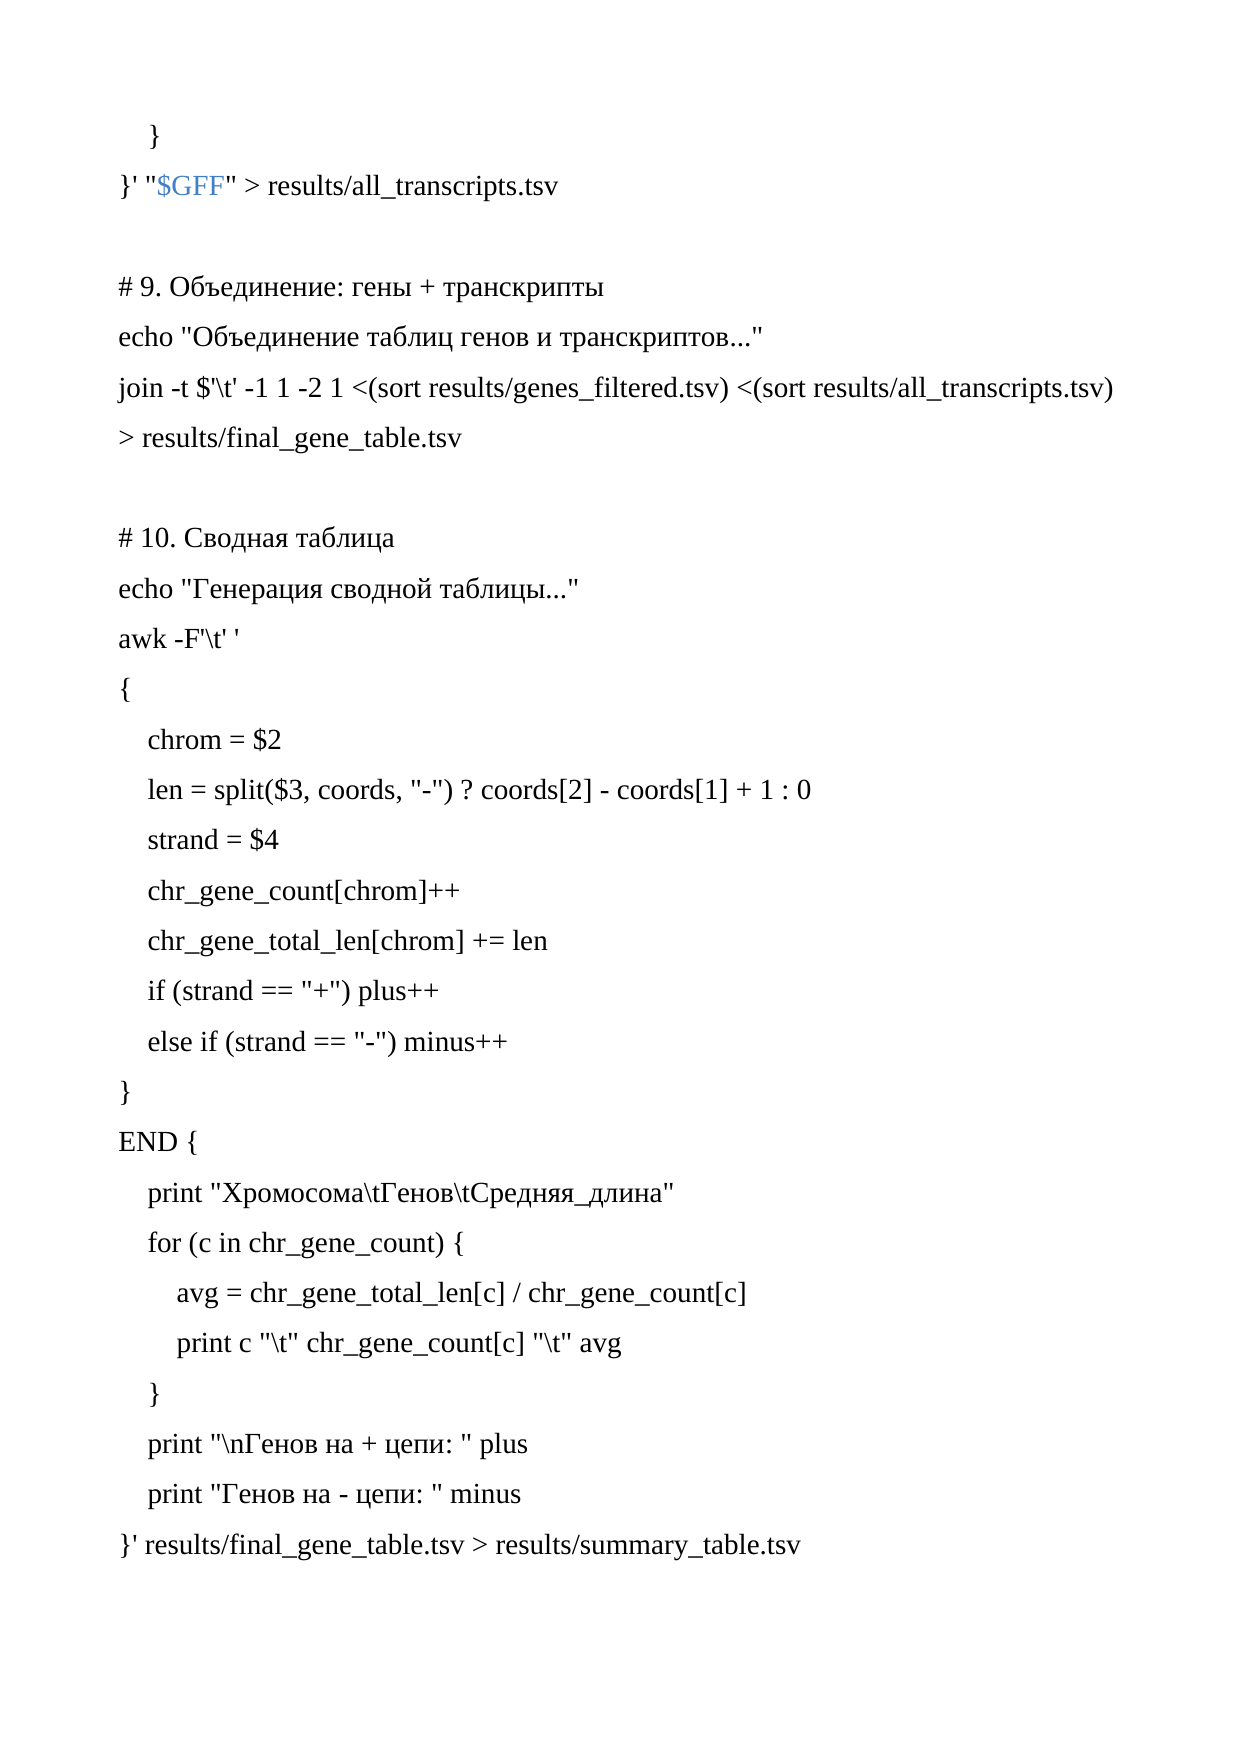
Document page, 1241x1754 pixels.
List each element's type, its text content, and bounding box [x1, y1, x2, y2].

text join -t $'\t' -1 1 -2 1 <(sort results/genes_filtered.tsv) <(sort results/all_transcripts.tsv) > results/final_gene_table.tsv [118, 370, 1122, 453]
text # 9. Объединение: гены + транскрипты [118, 269, 1122, 303]
text echo "Объединение таблиц генов и транскриптов..." [118, 319, 1122, 353]
text len = split($3, coords, "-") ? coords[2] - coords[1] + 1 : 0 [118, 772, 1122, 806]
text chr_gene_total_len[chrom] += len [118, 923, 1122, 957]
text } [118, 1074, 1122, 1108]
text }' results/final_gene_table.tsv > results/summary_table.tsv [118, 1527, 1122, 1560]
text } [118, 1376, 1122, 1409]
text print c "\t" chr_gene_count[c] "\t" avg [118, 1326, 1122, 1359]
text print "Генов на - цепи: " minus [118, 1477, 1122, 1510]
text chr_gene_count[chrom]++ [118, 873, 1122, 906]
text chrom = $2 [118, 722, 1122, 755]
text print "Хромосома\tГенов\tСредняя_длина" [118, 1175, 1122, 1208]
text END { [118, 1124, 1122, 1158]
text else if (strand == "-") minus++ [118, 1024, 1122, 1057]
text if (strand == "+") plus++ [118, 973, 1122, 1007]
text awk -F'\t' ' [118, 621, 1122, 655]
text for (c in chr_gene_count) { [118, 1225, 1122, 1258]
text # 10. Сводная таблица [118, 521, 1122, 554]
text } [118, 118, 1122, 152]
text print "\nГенов на + цепи: " plus [118, 1426, 1122, 1460]
text }' "$GFF" > results/all_transcripts.tsv [118, 168, 1122, 202]
text { [118, 672, 1122, 705]
text avg = chr_gene_total_len[c] / chr_gene_count[c] [118, 1275, 1122, 1309]
text strand = $4 [118, 822, 1122, 856]
text echo "Генерация сводной таблицы..." [118, 571, 1122, 604]
